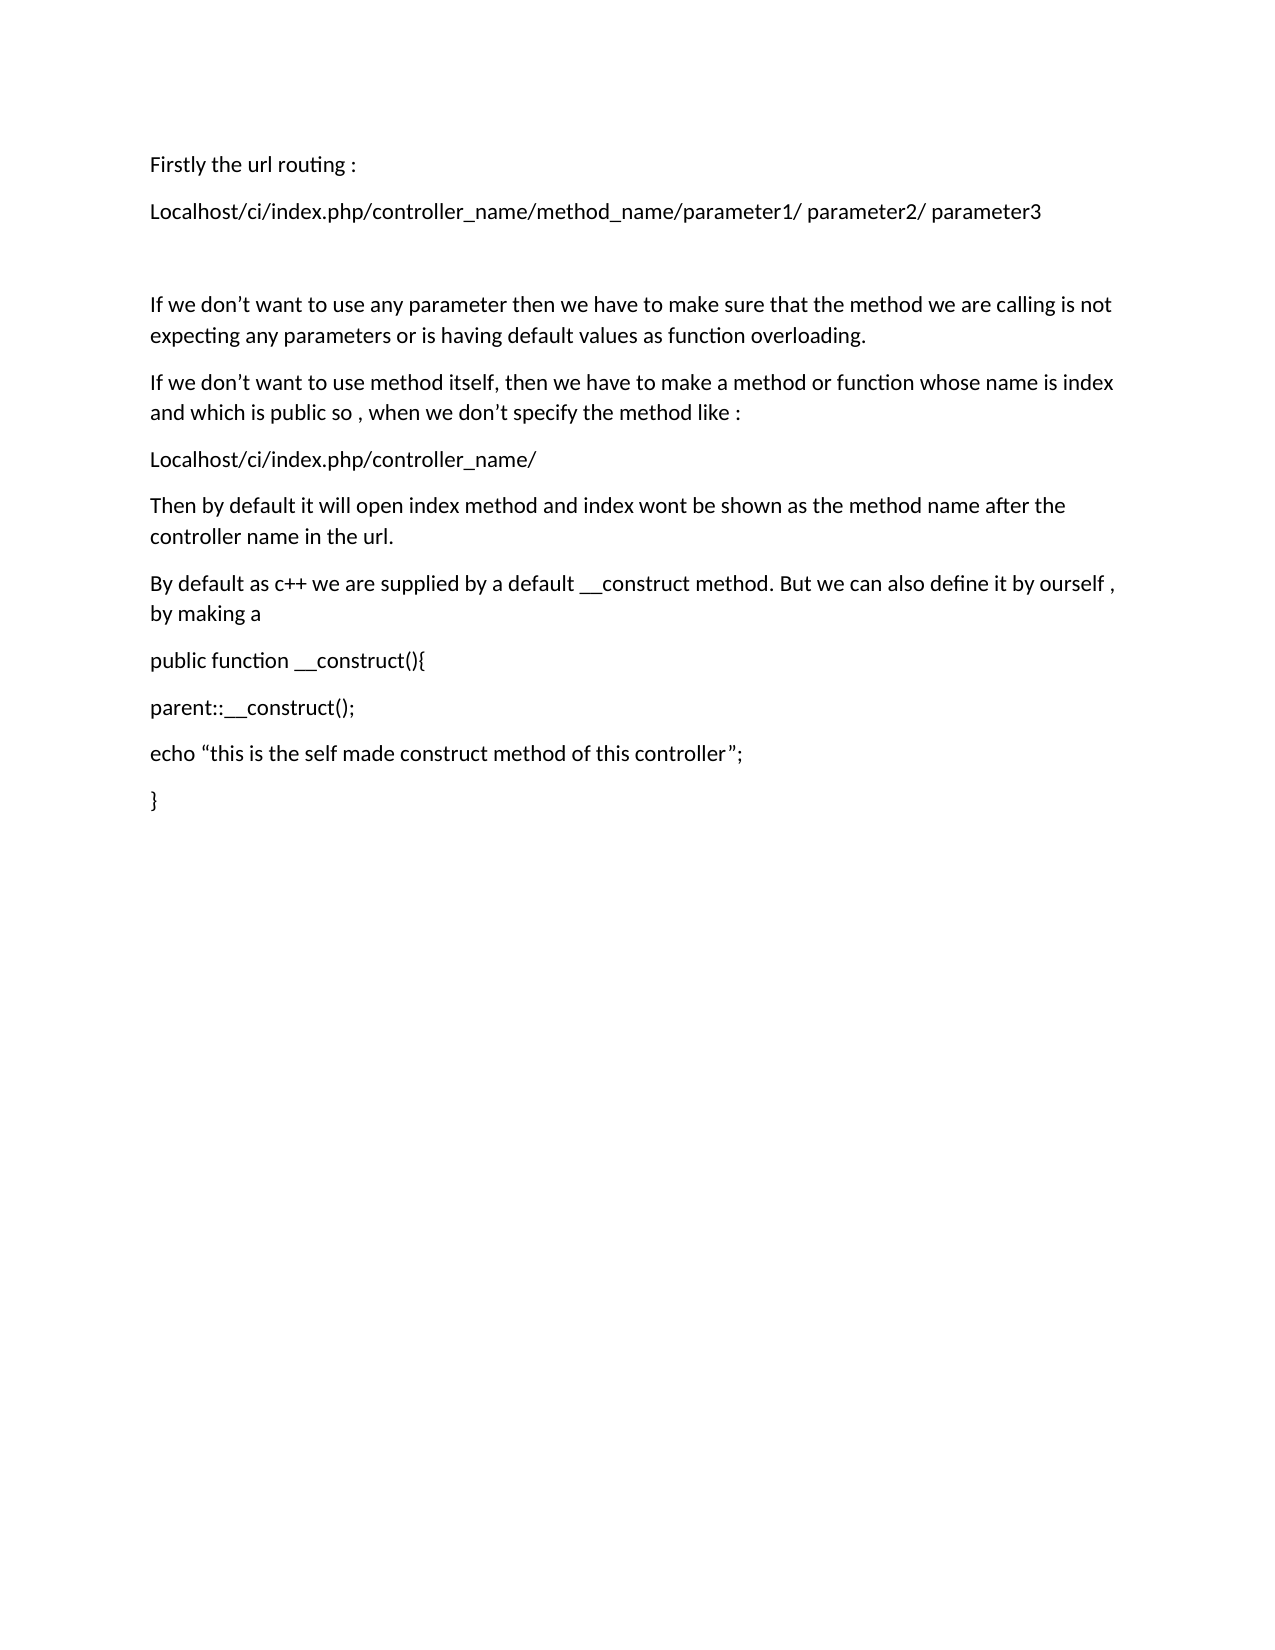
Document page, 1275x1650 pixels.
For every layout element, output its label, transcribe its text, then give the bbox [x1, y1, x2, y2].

text } [150, 786, 1125, 814]
text Localhost/ci/index.php/controller_name/ [150, 445, 1125, 473]
text If we don’t want to use method itself, then we have to make a method or function whose name is index and which is public so , when we don’t specify the method like : [150, 368, 1125, 426]
text public function __construct(){ [150, 646, 1125, 674]
text echo “this is the self made construct method of this controller”; [150, 739, 1125, 768]
text Firstly the url routing : [150, 150, 1125, 178]
text By default as c++ we are supplied by a default __construct method. But we can also define it by ourself , by making a [150, 569, 1125, 627]
text Then by default it will open index method and index wont be shown as the method name after the controller name in the url. [150, 492, 1125, 550]
text parent::__construct(); [150, 693, 1125, 721]
text Localhost/ci/index.php/controller_name/method_name/parameter1/ parameter2/ parameter3 [150, 197, 1125, 225]
text If we don’t want to use any parameter then we have to make sure that the method we are calling is not expecting any parameters or is having default values as function overloading. [150, 291, 1125, 349]
